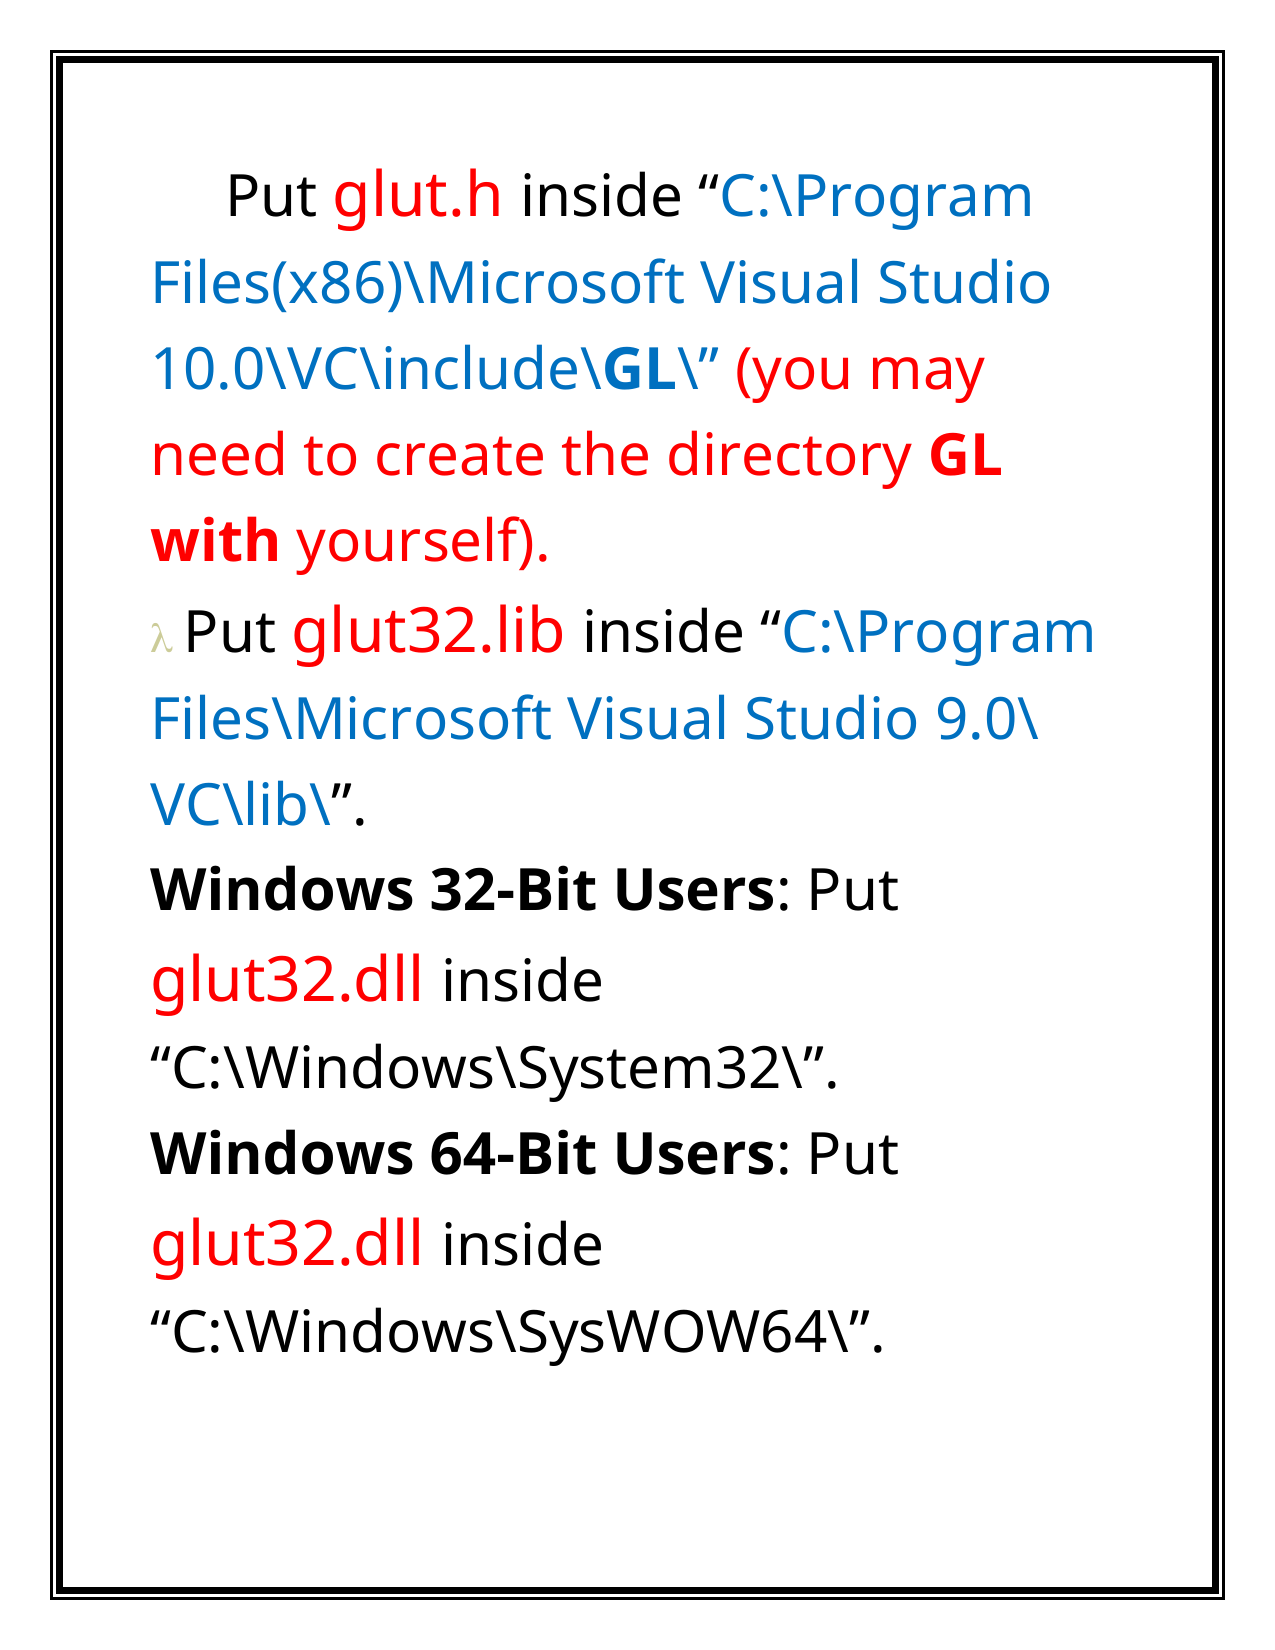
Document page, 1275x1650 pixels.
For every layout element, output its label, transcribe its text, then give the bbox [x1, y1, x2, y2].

text Put glut.h inside “C:\Program Files(x86)\Microsoft Visual Studio 10.0\VC\include\GL\” (you may need to create the directory GL with yourself). Put glut32.lib inside “C:\Program Files\Microsoft Visual Studio 9.0\VC\lib\”. Windows 32-Bit Users: Put glut32.dll inside “C:\Windows\System32\”. Windows 64-Bit Users: Put glut32.dll inside “C:\Windows\SysWOW64\”. [150, 150, 1125, 1369]
